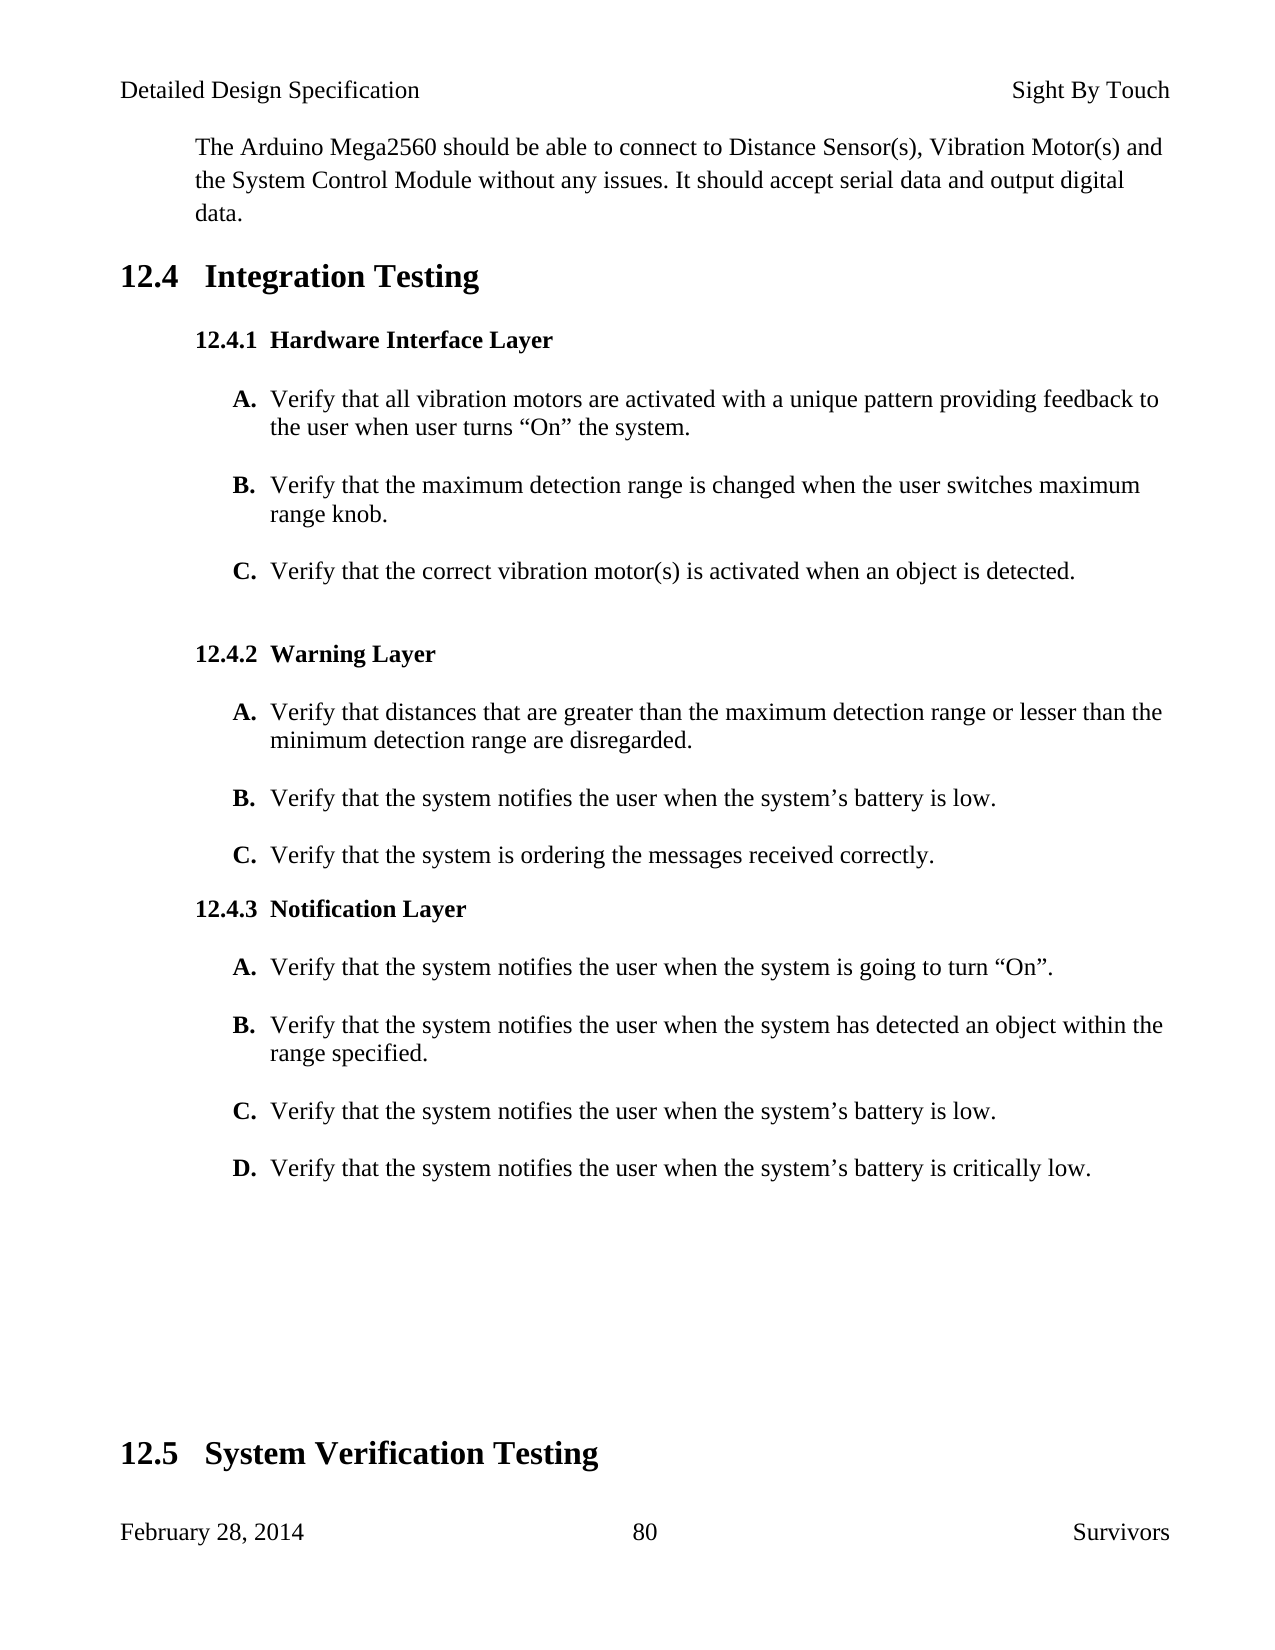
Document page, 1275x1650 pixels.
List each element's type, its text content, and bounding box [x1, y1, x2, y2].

list Verify that distances that are greater than the maximum detection range or lesser than the minimum detection range are disregarded. [232, 697, 1170, 754]
text The Arduino Mega2560 should be able to connect to Distance Sensor(s), Vibration Motor(s) and the System Control Module without any issues. It should accept serial data and output digital data. [195, 132, 1170, 227]
list Verify that the system notifies the user when the system is going to turn “On”. [232, 952, 1170, 981]
subtitle 12.5 System Verification Testing [120, 1433, 1170, 1472]
list Verify that the system notifies the user when the system’s battery is low. [232, 1096, 1170, 1125]
list Verify that the system notifies the user when the system’s battery is critically low. [232, 1153, 1170, 1182]
list Verify that the system notifies the user when the system’s battery is low. [232, 783, 1170, 812]
subtitle 12.4.2 Warning Layer [195, 639, 1170, 667]
subtitle 12.4.1 Hardware Interface Layer [195, 326, 1170, 354]
list Verify that all vibration motors are activated with a unique pattern providing feedback to the user when user turns “On” the system. [232, 384, 1170, 441]
list Verify that the system is ordering the messages received correctly. [232, 840, 1170, 869]
list Verify that the maximum detection range is changed when the user switches maximum range knob. [232, 470, 1170, 527]
list Verify that the correct vibration motor(s) is activated when an object is detected. [232, 556, 1170, 585]
subtitle 12.4.3 Notification Layer [195, 894, 1170, 923]
subtitle 12.4 Integration Testing [120, 257, 1170, 295]
list Verify that the system notifies the user when the system has detected an object within the range specified. [232, 1010, 1170, 1067]
